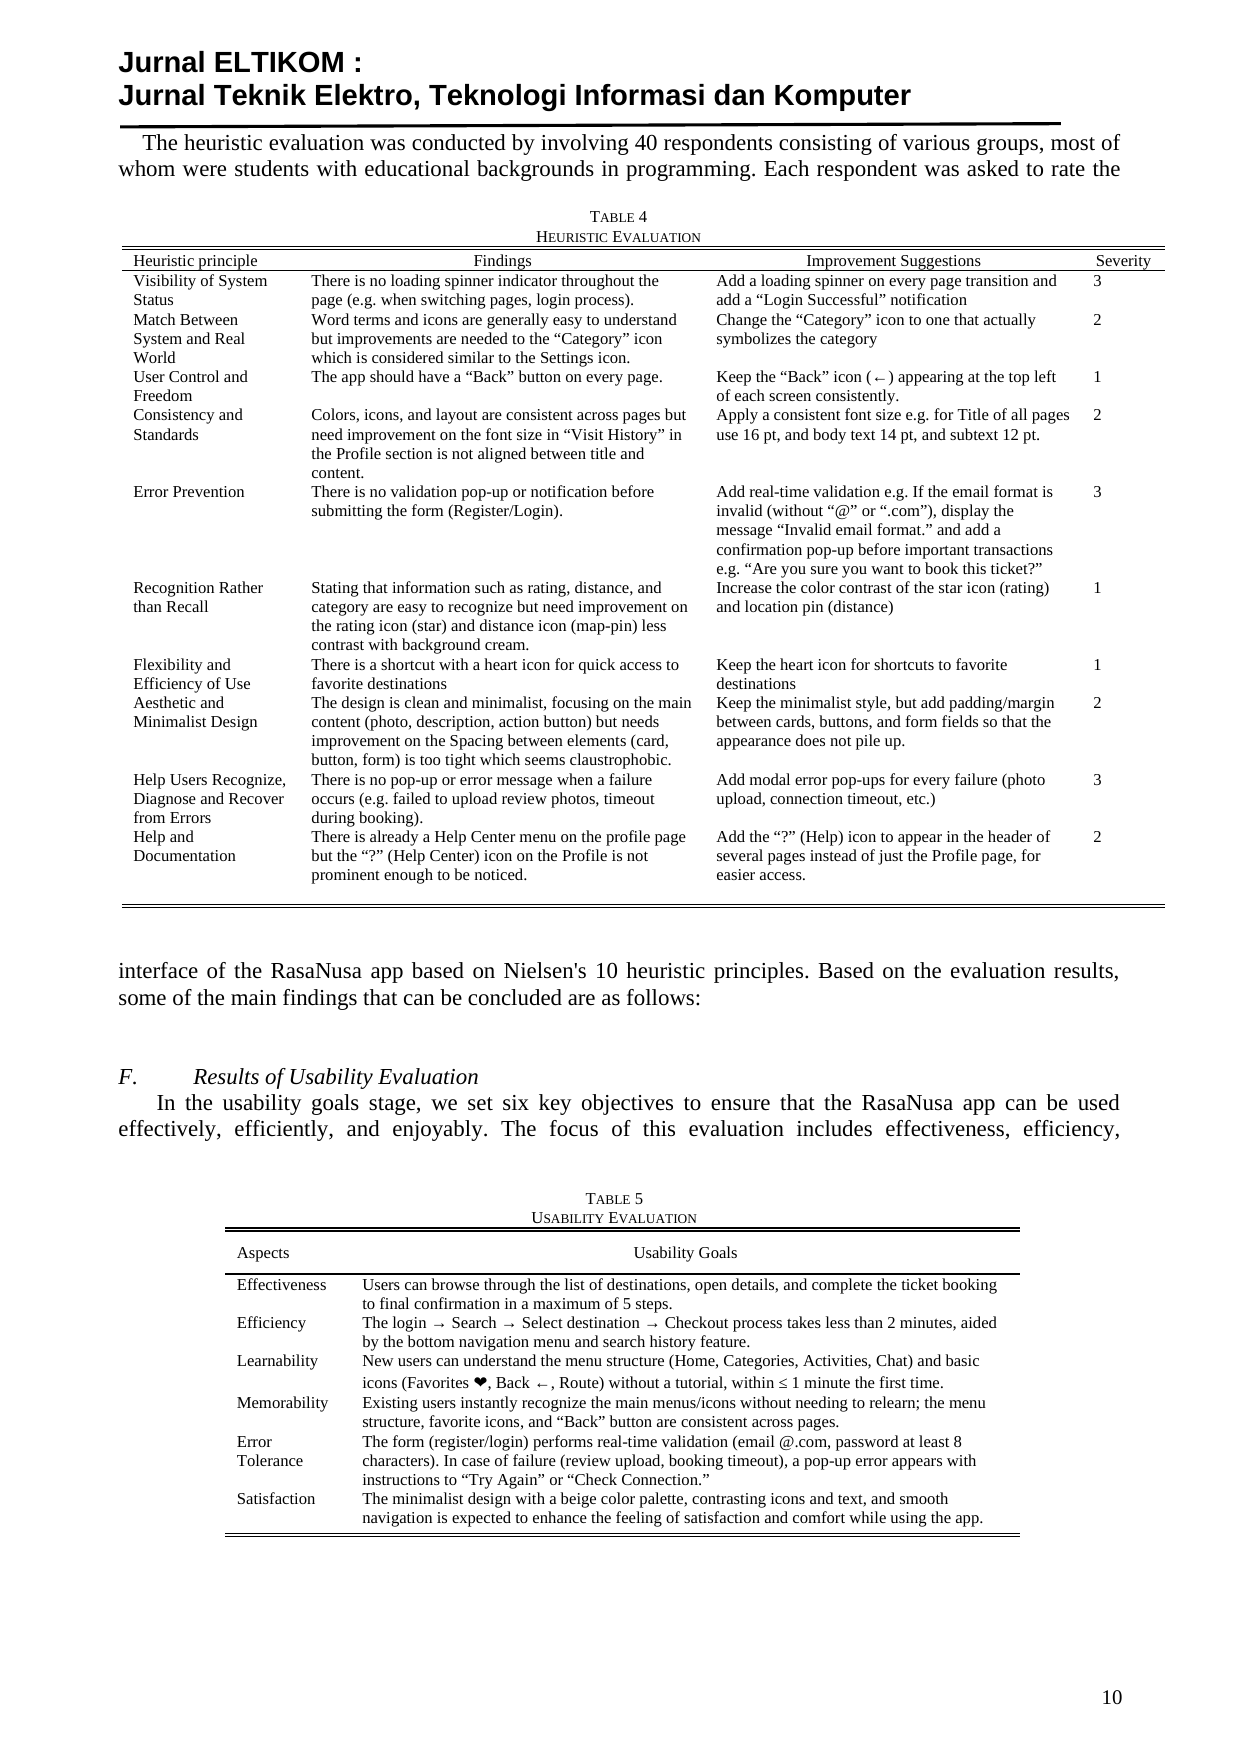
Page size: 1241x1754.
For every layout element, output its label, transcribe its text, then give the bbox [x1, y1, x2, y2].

text The heuristic evaluation was conducted by involving 40 respondents consisting of various groups, most of whom were students with educational backgrounds in programming. Each respondent was asked to rate the interface of the RasaNusa app based on Nielsen's 10 heuristic principles. Based on the evaluation results, some of the main findings that can be concluded are as follows: [118, 129, 1122, 182]
text The heuristic evaluation was conducted by involving 40 respondents consisting of various groups, most of whom were students with educational backgrounds in programming. Each respondent was asked to rate the interface of the RasaNusa app based on Nielsen's 10 heuristic principles. Based on the evaluation results, some of the main findings that can be concluded are as follows: [118, 957, 1122, 1010]
text In the usability goals stage, we set six key objectives to ensure that the RasaNusa app can be used effectively, efficiently, and enjoyably. The focus of this evaluation includes effectiveness, efficiency, learnability, memorability, fault tolerance, and overall user satisfaction. These objectives are set out in the following table: [118, 1089, 1122, 1142]
list Results of Usability Evaluation [118, 1063, 1122, 1089]
